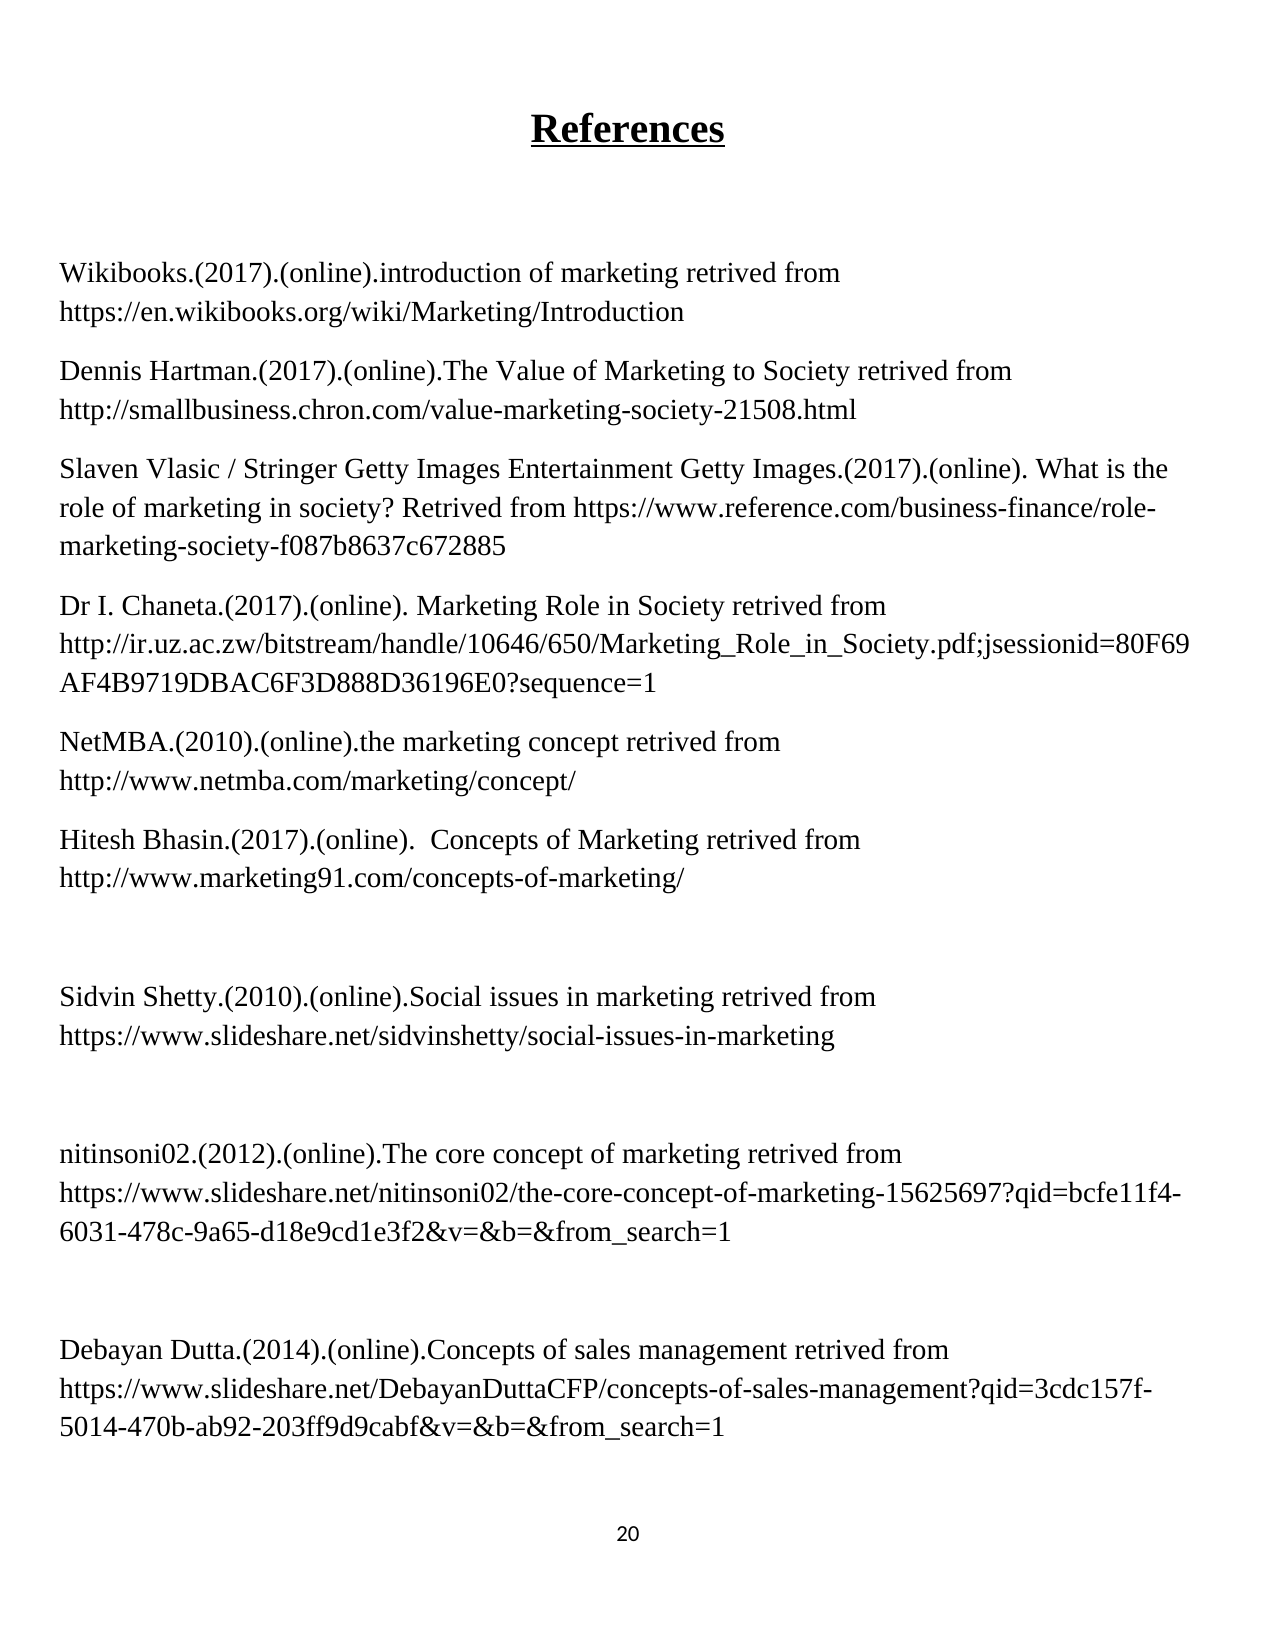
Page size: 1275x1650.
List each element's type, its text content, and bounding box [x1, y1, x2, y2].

text Hitesh Bhasin.(2017).(online). Concepts of Marketing retrived from http://www.marketing91.com/concepts-of-marketing/ [59, 822, 1196, 894]
text Dennis Hartman.(2017).(online).The Value of Marketing to Society retrived from http://smallbusiness.chron.com/value-marketing-society-21508.html [59, 353, 1196, 425]
text Sidvin Shetty.(2010).(online).Social issues in marketing retrived from https://www.slideshare.net/sidvinshetty/social-issues-in-marketing [59, 979, 1196, 1051]
text NetMBA.(2010).(online).the marketing concept retrived from http://www.netmba.com/marketing/concept/ [59, 724, 1196, 796]
text nitinsoni02.(2012).(online).The core concept of marketing retrived from https://www.slideshare.net/nitinsoni02/the-core-concept-of-marketing-15625697?qid=bcfe11f4-6031-478c-9a65-d18e9cd1e3f2&v=&b=&from_search=1 [59, 1137, 1196, 1247]
text Debayan Dutta.(2014).(online).Concepts of sales management retrived from https://www.slideshare.net/DebayanDuttaCFP/concepts-of-sales-management?qid=3cdc157f-5014-470b-ab92-203ff9d9cabf&v=&b=&from_search=1 [59, 1332, 1196, 1443]
text Dr I. Chaneta.(2017).(online). Marketing Role in Society retrived from http://ir.uz.ac.zw/bitstream/handle/10646/650/Marketing_Role_in_Society.pdf;jsessionid=80F69AF4B9719DBAC6F3D888D36196E0?sequence=1 [59, 588, 1196, 698]
text References [59, 103, 1196, 151]
text Wikibooks.(2017).(online).introduction of marketing retrived from https://en.wikibooks.org/wiki/Marketing/Introduction [59, 255, 1196, 327]
text Slaven Vlasic / Stringer Getty Images Entertainment Getty Images.(2017).(online). What is the role of marketing in society? Retrived from https://www.reference.com/business-finance/role-marketing-society-f087b8637c672885 [59, 451, 1196, 562]
